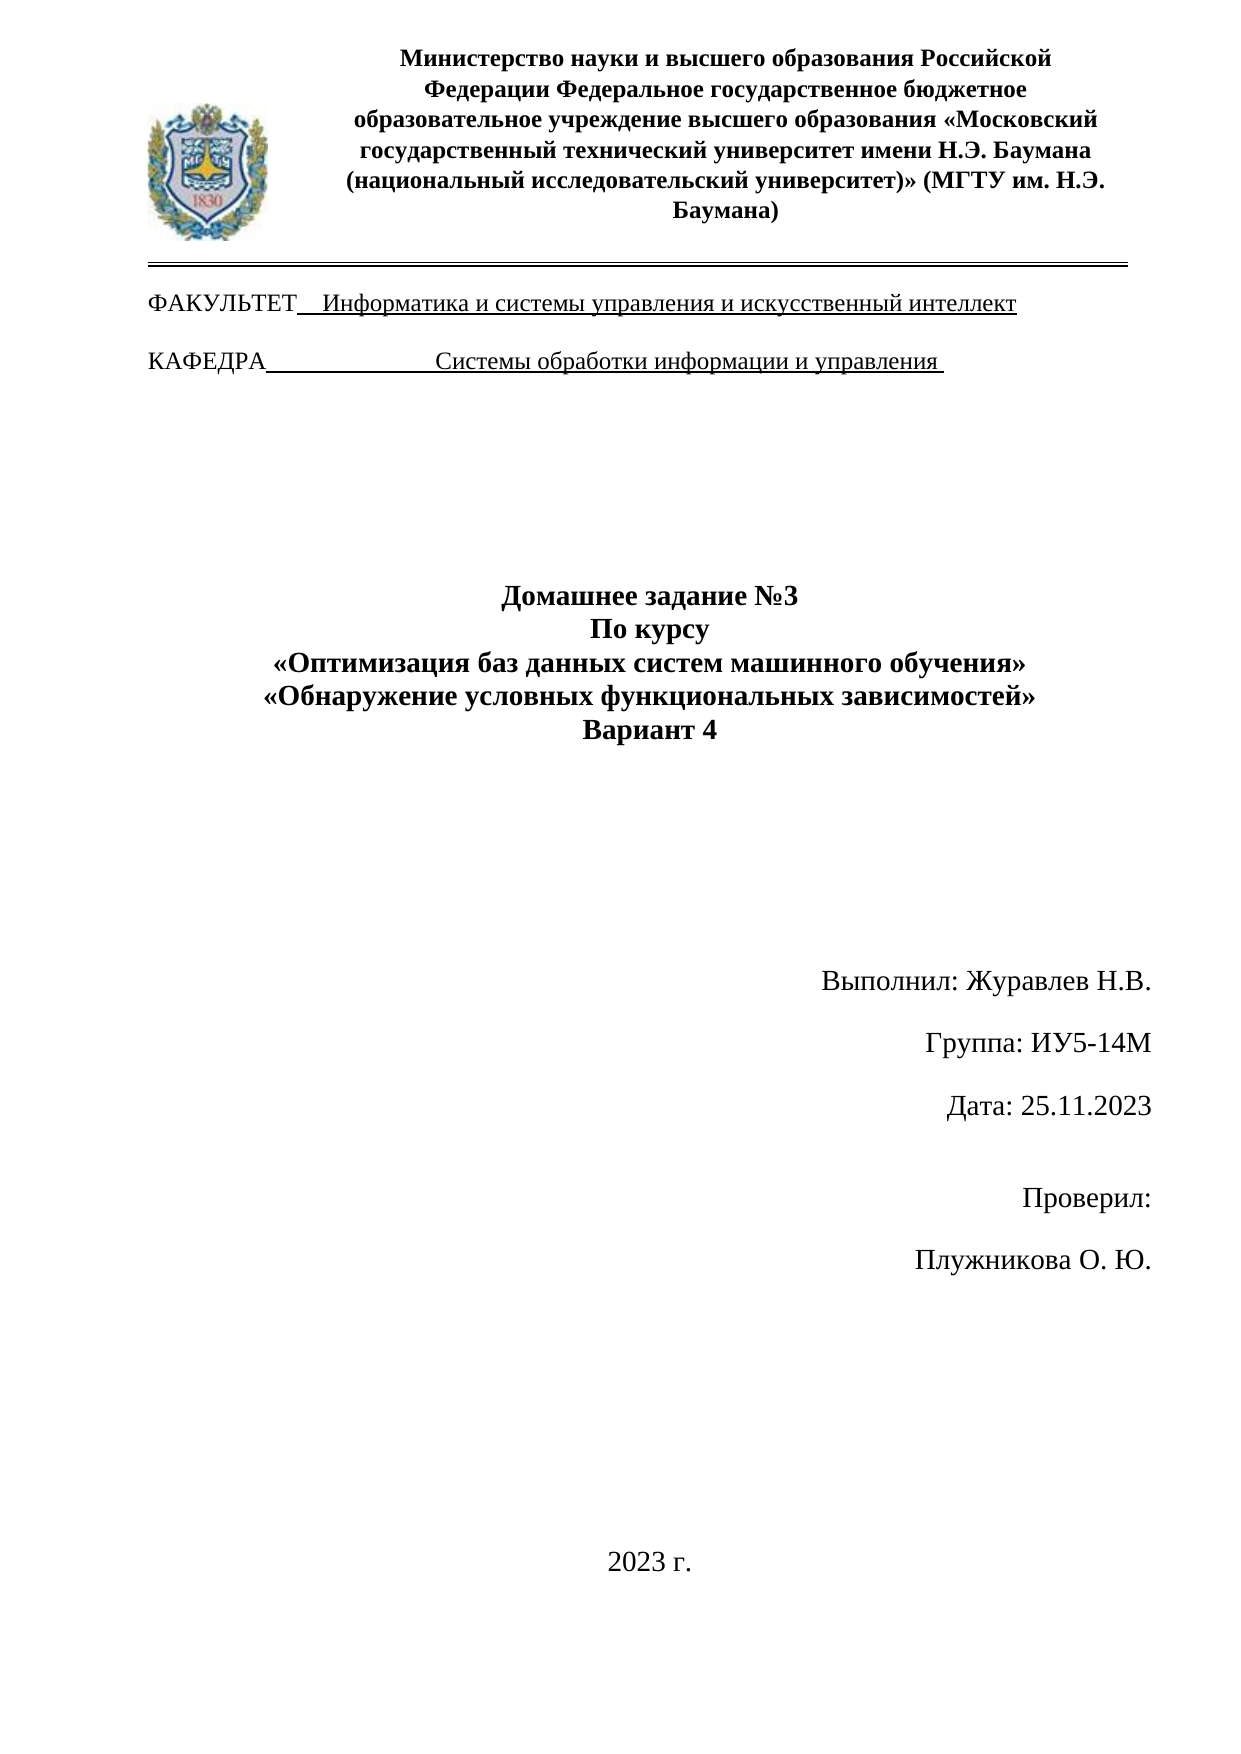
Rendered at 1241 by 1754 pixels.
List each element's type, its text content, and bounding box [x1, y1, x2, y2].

text Дата: 25.11.2023 [148, 1088, 1152, 1151]
text Вариант 4 [148, 712, 1152, 746]
text Проверил: [148, 1180, 1152, 1213]
table_header [148, 44, 301, 262]
text 2023 г. [148, 1544, 1152, 1578]
picture [147, 103, 268, 241]
text Выполнил: Журавлев Н.В. [148, 963, 1152, 996]
text Домашнее задание №3 [148, 578, 1152, 611]
text ФАКУЛЬТЕТ Информатика и системы управления и искусственный интеллект [148, 288, 1152, 317]
table_header Министерство науки и высшего образования Российской Федерации Федеральное государственное бюджетное образовательное учреждение высшего образования «Московский государственный технический университет имени Н.Э. Баумана (национальный исследовательский университет)» (МГТУ им. Н.Э. Баумана) [301, 44, 1127, 262]
text КАФЕДРА Системы обработки информации и управления [148, 346, 1152, 375]
text «Обнаружение условных функциональных зависимостей» [148, 678, 1152, 712]
text Плужникова О. Ю. [148, 1242, 1152, 1276]
text «Оптимизация баз данных систем машинного обучения» [156, 645, 1144, 678]
text Группа: ИУ5-14М [148, 1026, 1152, 1059]
text По курсу [156, 611, 1144, 645]
